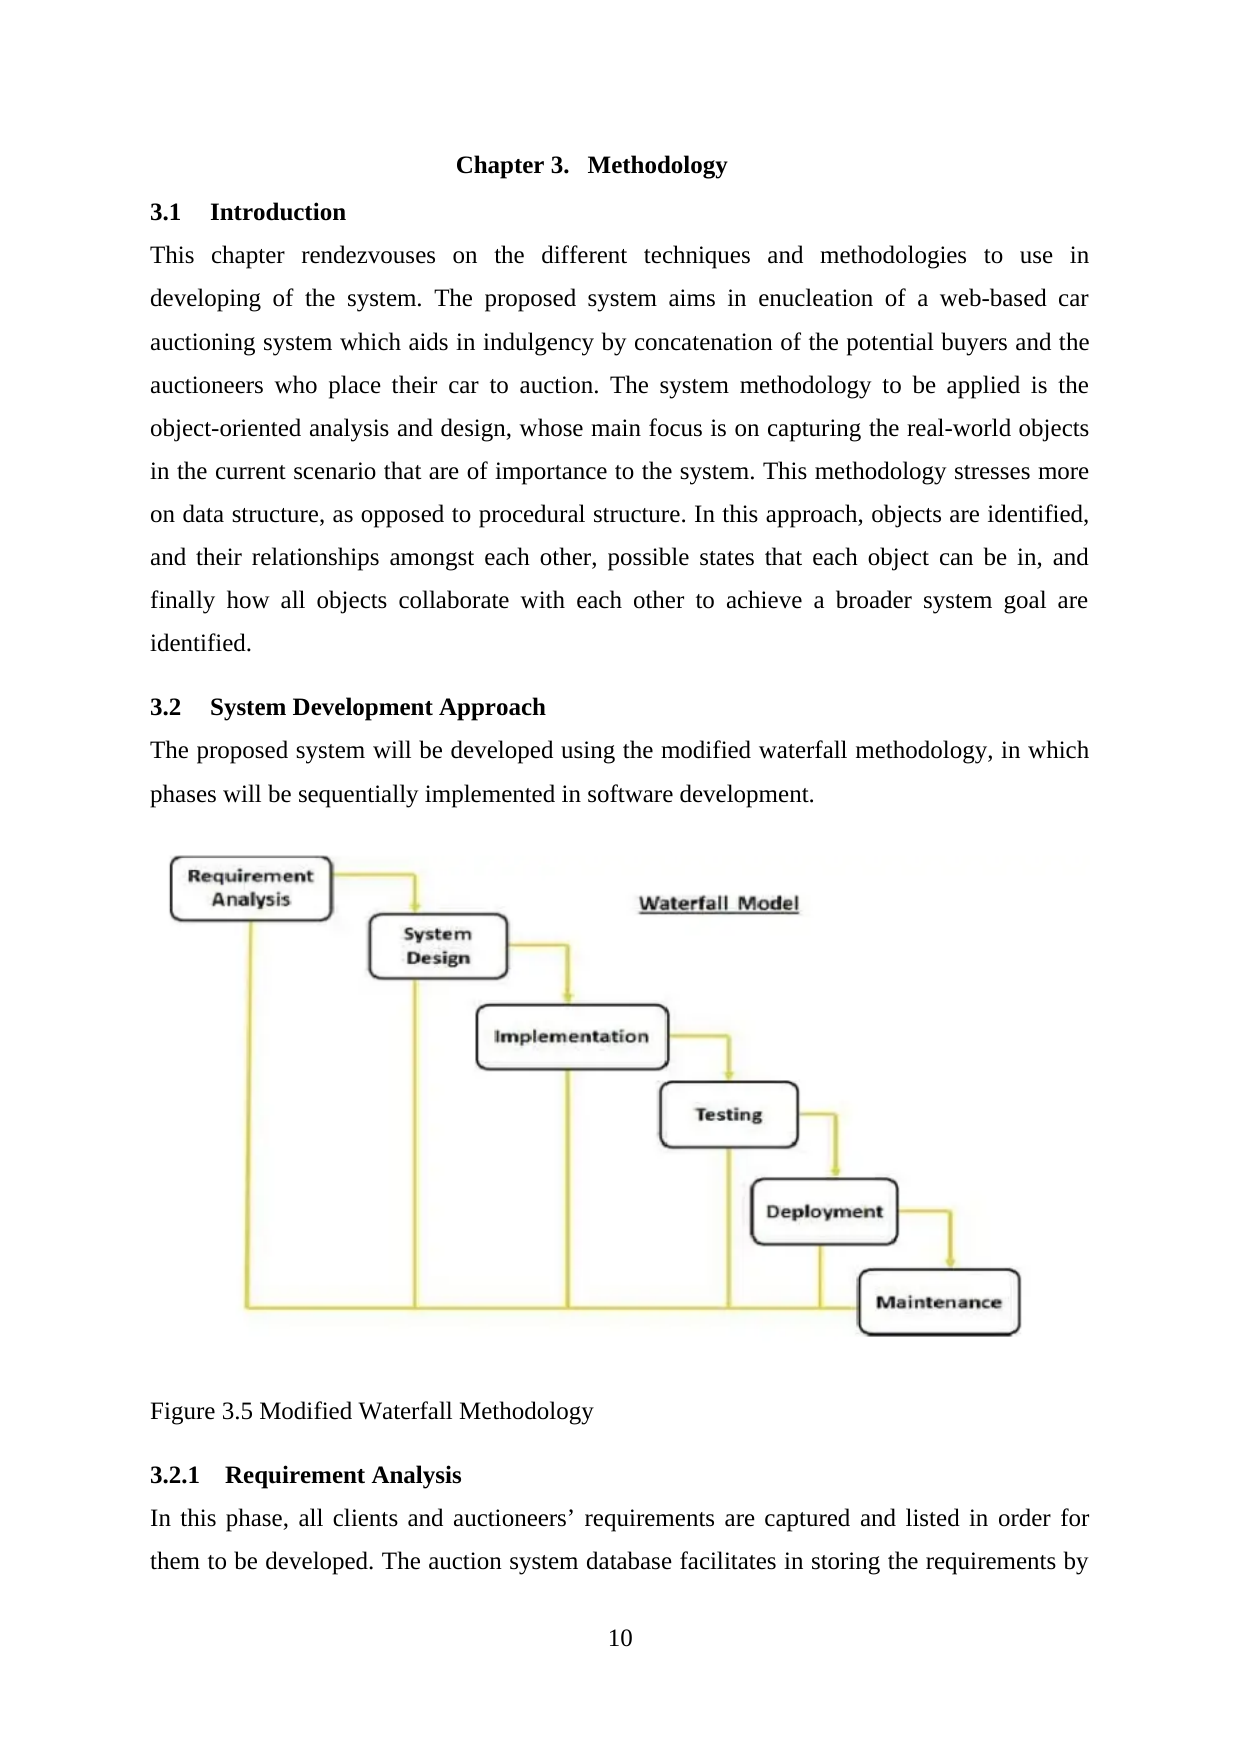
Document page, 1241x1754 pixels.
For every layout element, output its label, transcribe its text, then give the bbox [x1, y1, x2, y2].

subtitle Introduction [150, 197, 1090, 226]
text The proposed system will be developed using the modified waterfall methodology, in which phases will be sequentially implemented in software development. [150, 736, 1090, 807]
picture [150, 842, 1091, 1361]
text This chapter rendezvouses on the different techniques and methodologies to use in developing of the system. The proposed system aims in enucleation of a web-based car auctioning system which aids in indulgency by concatenation of the potential buyers and the auctioneers who place their car to auction. The system methodology to be applied is the object-oriented analysis and design, whose main focus is on capturing the real-world objects in the current scenario that are of importance to the system. This methodology stresses more on data structure, as opposed to procedural structure. In this approach, objects are identified, and their relationships amongst each other, possible states that each object can be in, and finally how all objects collaborate with each other to achieve a broader system goal are identified. [150, 240, 1090, 657]
subtitle Requirement Analysis [150, 1460, 1090, 1489]
subtitle System Development Approach [150, 692, 1090, 721]
subtitle Methodology [150, 150, 1090, 179]
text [150, 1503, 1090, 1575]
